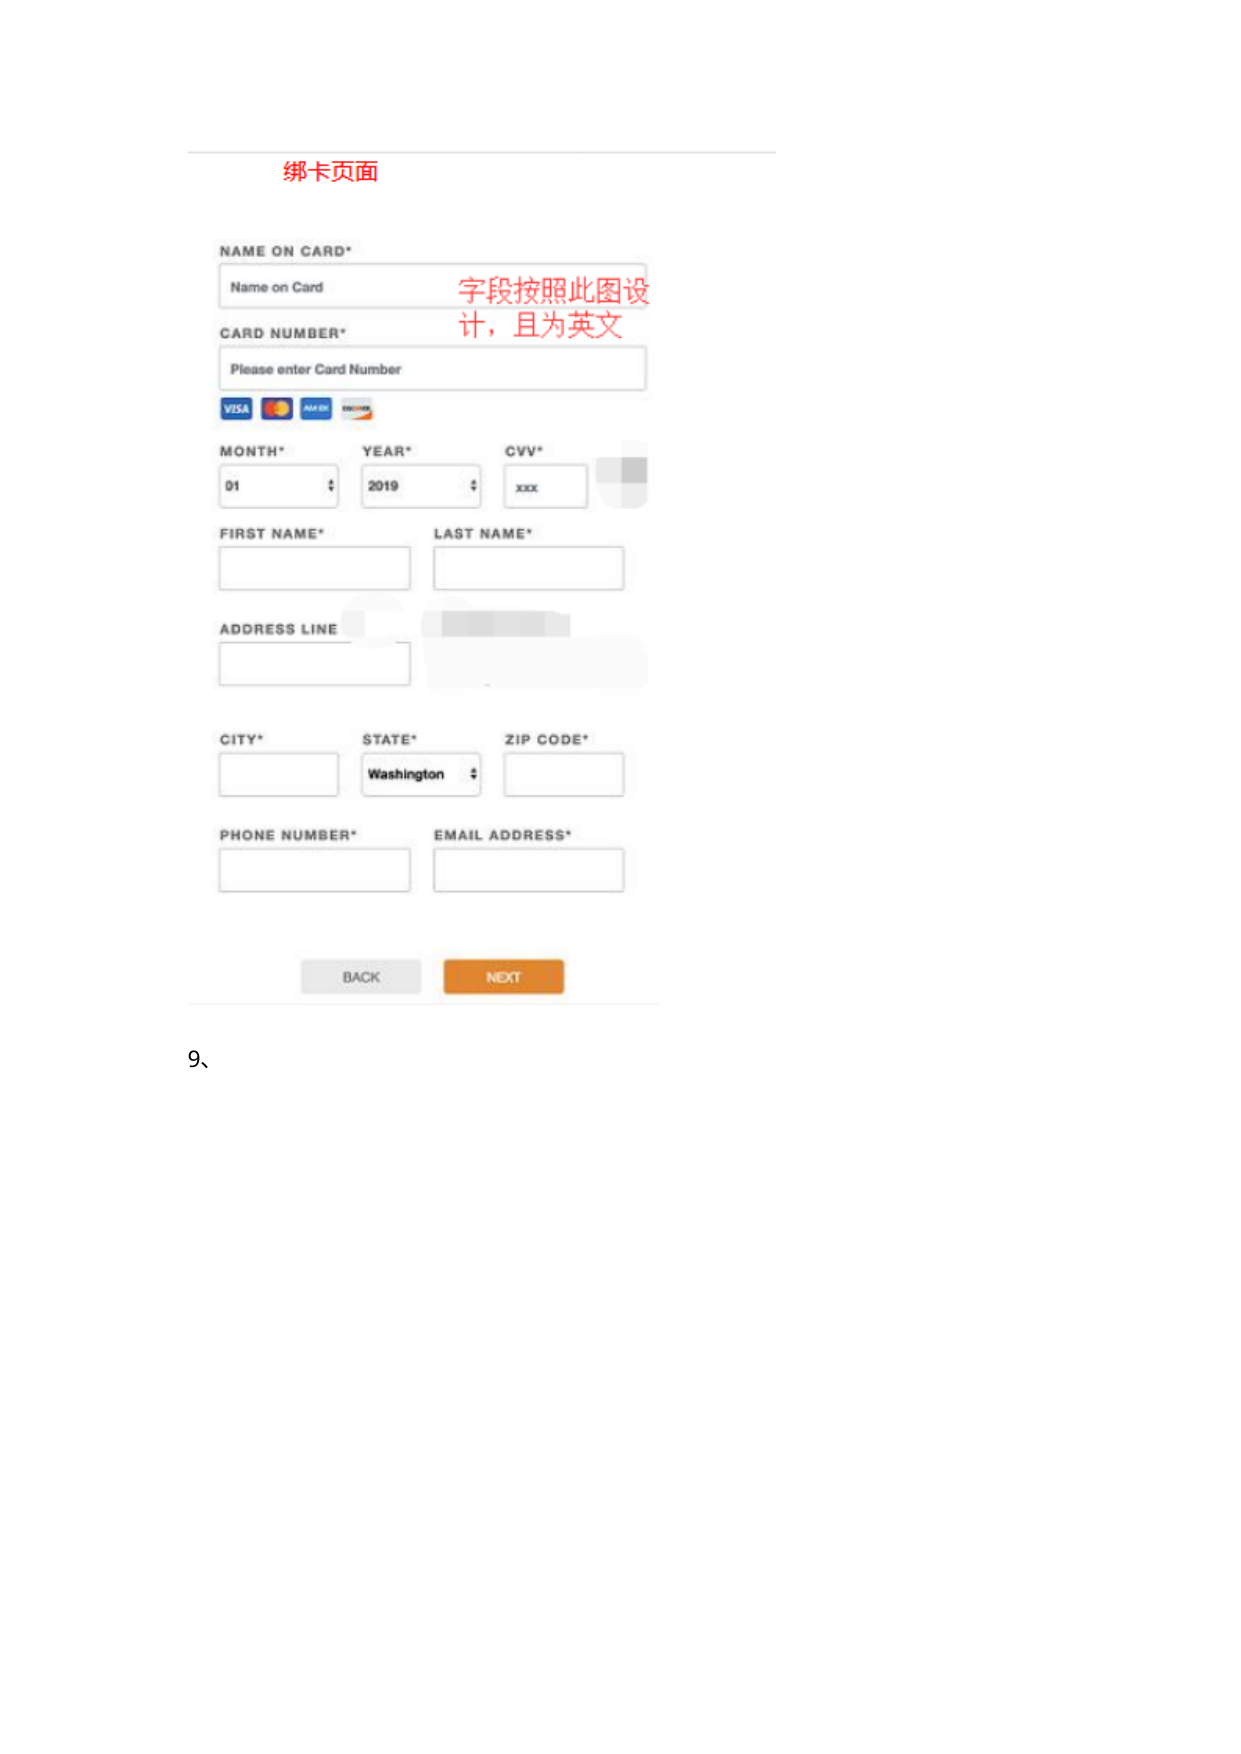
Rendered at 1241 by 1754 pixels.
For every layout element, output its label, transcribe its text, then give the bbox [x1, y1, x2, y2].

picture [187, 150, 777, 1021]
text 9、 [187, 1041, 1053, 1074]
